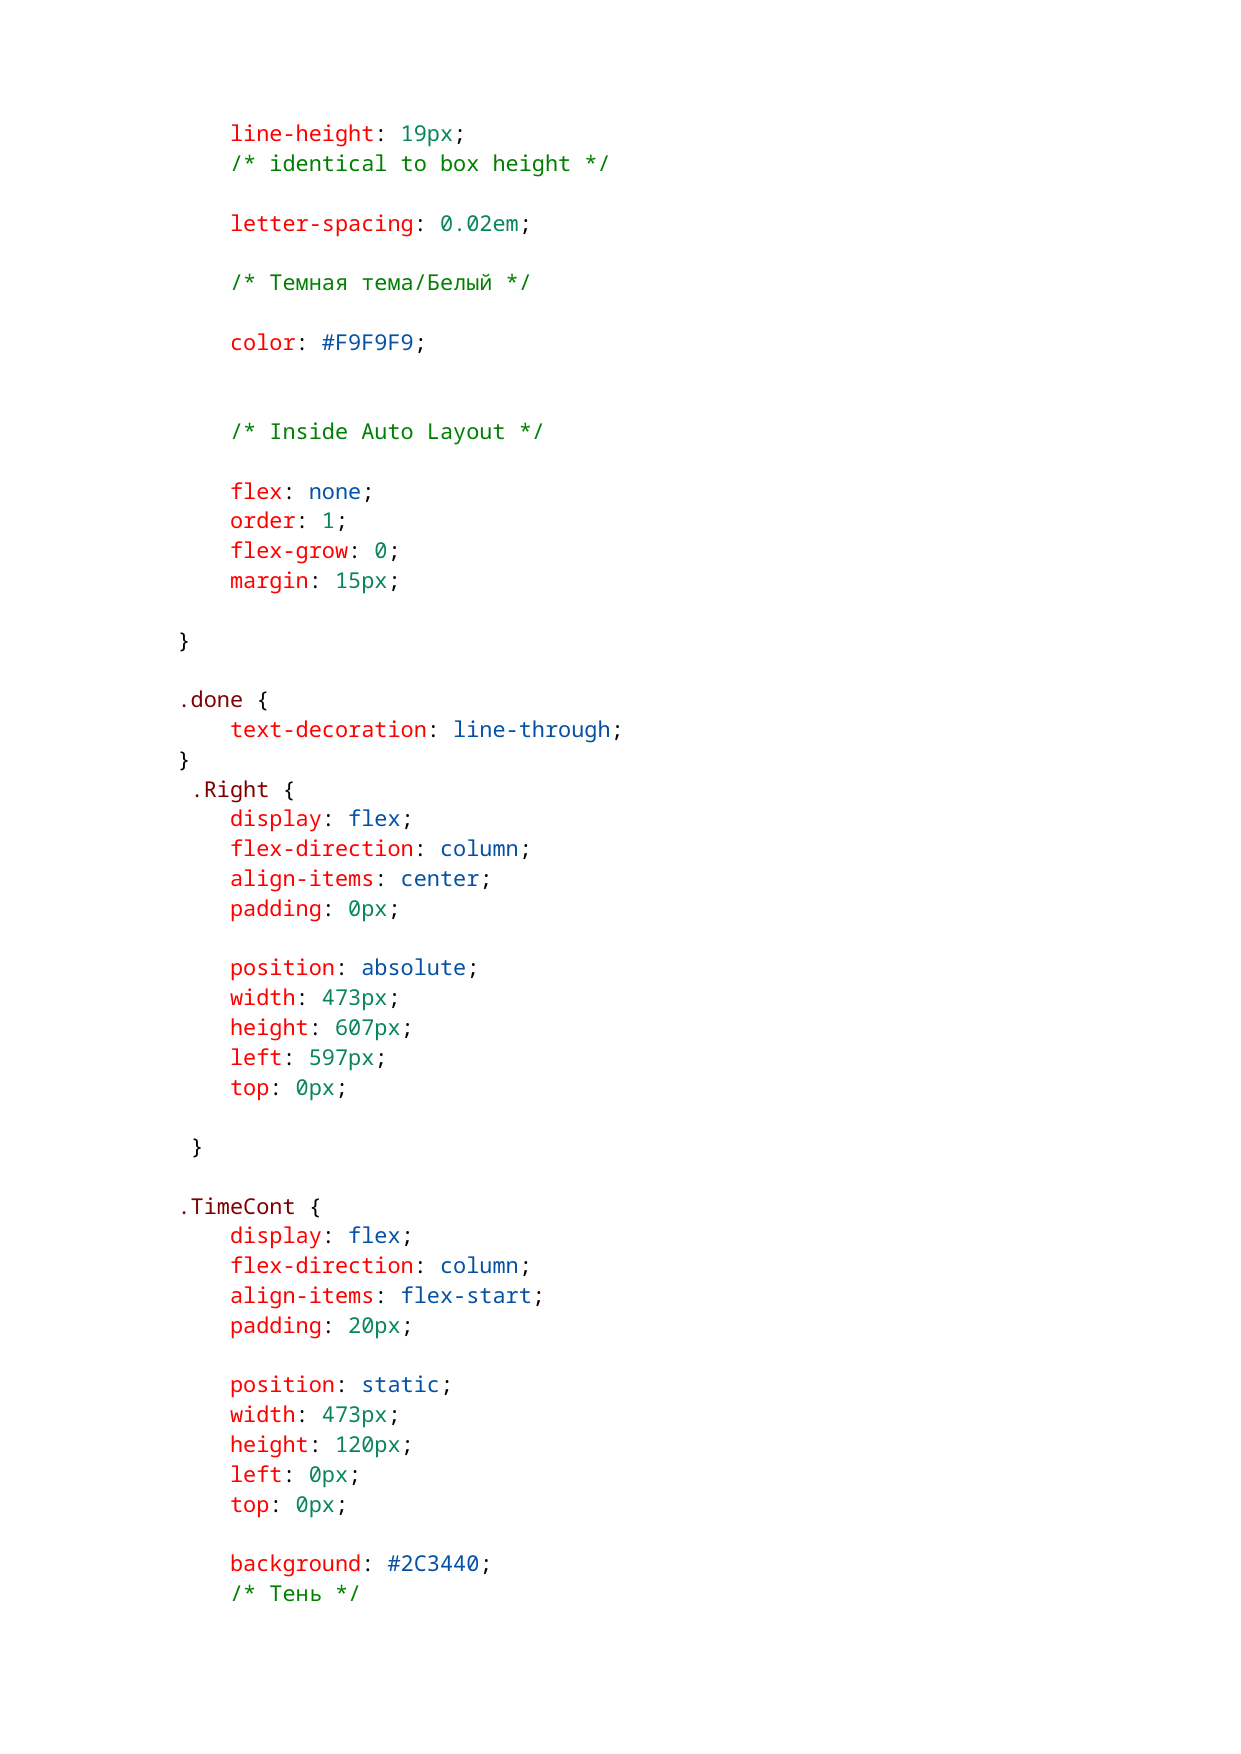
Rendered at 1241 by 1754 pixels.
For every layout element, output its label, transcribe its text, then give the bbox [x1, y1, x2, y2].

text background: #2C3440; [177, 1548, 1152, 1578]
text position: absolute; [177, 952, 1152, 982]
text } [177, 744, 1152, 773]
text /* Inside Auto Layout */ [177, 416, 1152, 446]
text /* Темная тема/Белый */ [177, 267, 1152, 297]
text width: 473px; [177, 982, 1152, 1012]
text line-height: 19px; [177, 118, 1152, 148]
text .done { [177, 684, 1152, 714]
text top: 0px; [177, 1071, 1152, 1101]
text display: flex; [177, 1220, 1152, 1250]
text height: 607px; [177, 1012, 1152, 1042]
text flex-direction: column; [177, 1250, 1152, 1280]
text } [177, 1131, 1152, 1161]
text /* identical to box height */ [177, 148, 1152, 178]
text padding: 20px; [177, 1310, 1152, 1339]
text margin: 15px; [177, 565, 1152, 595]
text align-items: flex-start; [177, 1280, 1152, 1310]
text } [177, 624, 1152, 654]
text top: 0px; [177, 1488, 1152, 1518]
text flex-direction: column; [177, 833, 1152, 863]
text display: flex; [177, 803, 1152, 833]
text text-decoration: line-through; [177, 714, 1152, 744]
text flex: none; [177, 476, 1152, 505]
text left: 0px; [177, 1459, 1152, 1488]
text left: 597px; [177, 1042, 1152, 1071]
text .Right { [177, 773, 1152, 803]
text /* Тень */ [177, 1578, 1152, 1608]
text align-items: center; [177, 863, 1152, 893]
text width: 473px; [177, 1399, 1152, 1429]
text flex-grow: 0; [177, 535, 1152, 565]
text position: static; [177, 1369, 1152, 1399]
text color: #F9F9F9; [177, 327, 1152, 356]
text letter-spacing: 0.02em; [177, 207, 1152, 237]
text padding: 0px; [177, 893, 1152, 922]
text order: 1; [177, 505, 1152, 535]
text .TimeCont { [177, 1191, 1152, 1220]
text height: 120px; [177, 1429, 1152, 1459]
